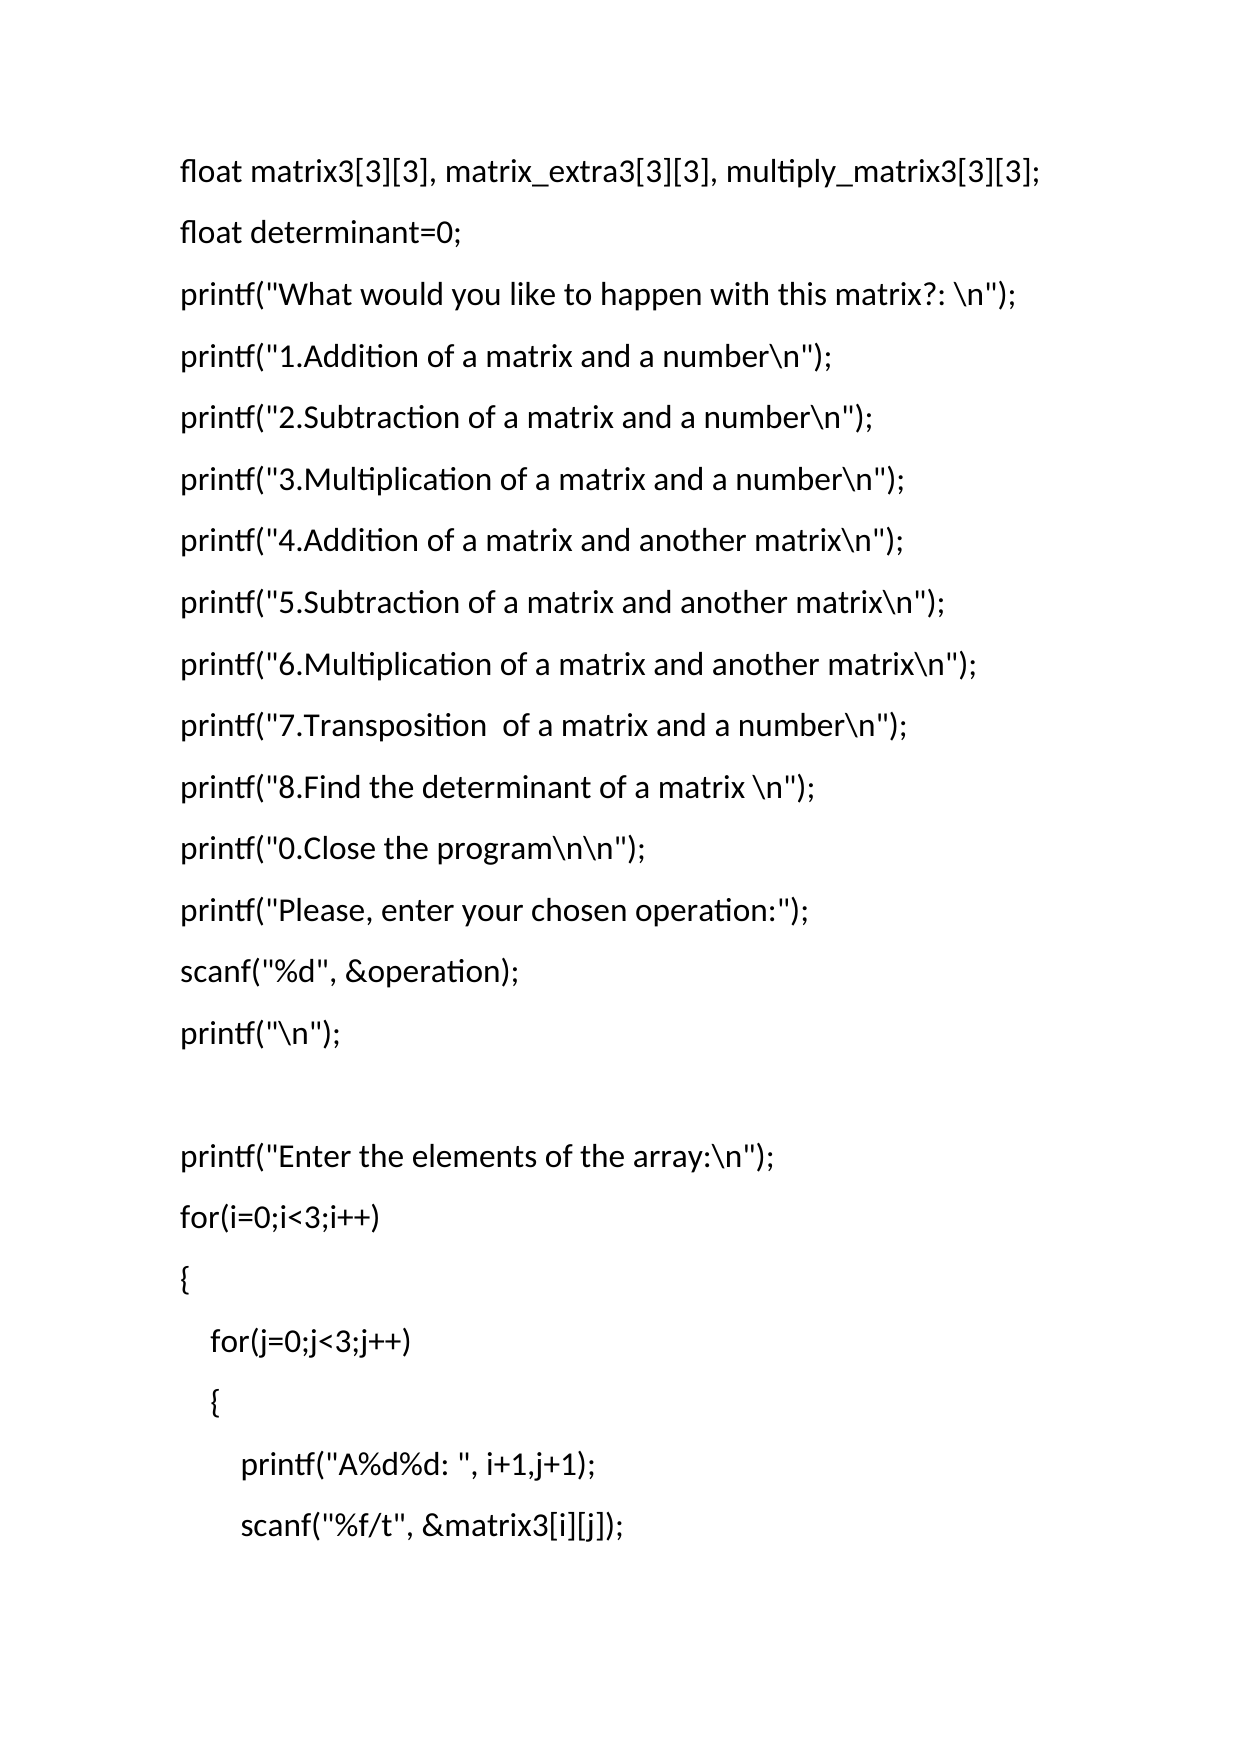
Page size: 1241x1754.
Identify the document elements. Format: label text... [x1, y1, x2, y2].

text for(j=0;j<3;j++) [150, 1320, 1090, 1360]
text printf("6.Multiplication of a matrix and another matrix\n"); [150, 642, 1090, 683]
text printf("5.Subtraction of a matrix and another matrix\n"); [150, 581, 1090, 622]
text printf("What would you like to happen with this matrix?: \n"); [150, 273, 1090, 314]
text float matrix3[3][3], matrix_extra3[3][3], multiply_matrix3[3][3]; [150, 150, 1090, 191]
text printf("0.Close the program\n\n"); [150, 827, 1090, 868]
text { [150, 1258, 1090, 1299]
text float determinant=0; [150, 212, 1090, 252]
text scanf("%d", &operation); [150, 950, 1090, 991]
text printf("1.Addition of a matrix and a number\n"); [150, 335, 1090, 375]
text scanf("%f/t", &matrix3[i][j]); [150, 1504, 1090, 1545]
text printf("3.Multiplication of a matrix and a number\n"); [150, 458, 1090, 498]
text for(i=0;i<3;i++) [150, 1197, 1090, 1237]
text printf("4.Addition of a matrix and another matrix\n"); [150, 519, 1090, 560]
text printf("2.Subtraction of a matrix and a number\n"); [150, 396, 1090, 437]
text printf("A%d%d: ", i+1,j+1); [150, 1443, 1090, 1483]
text printf("\n"); [150, 1012, 1090, 1053]
text printf("8.Find the determinant of a matrix \n"); [150, 766, 1090, 806]
text printf("Enter the elements of the array:\n"); [150, 1135, 1090, 1176]
text printf("7.Transposition of a matrix and a number\n"); [150, 704, 1090, 745]
text printf("Please, enter your chosen operation:"); [150, 889, 1090, 929]
text { [150, 1381, 1090, 1422]
